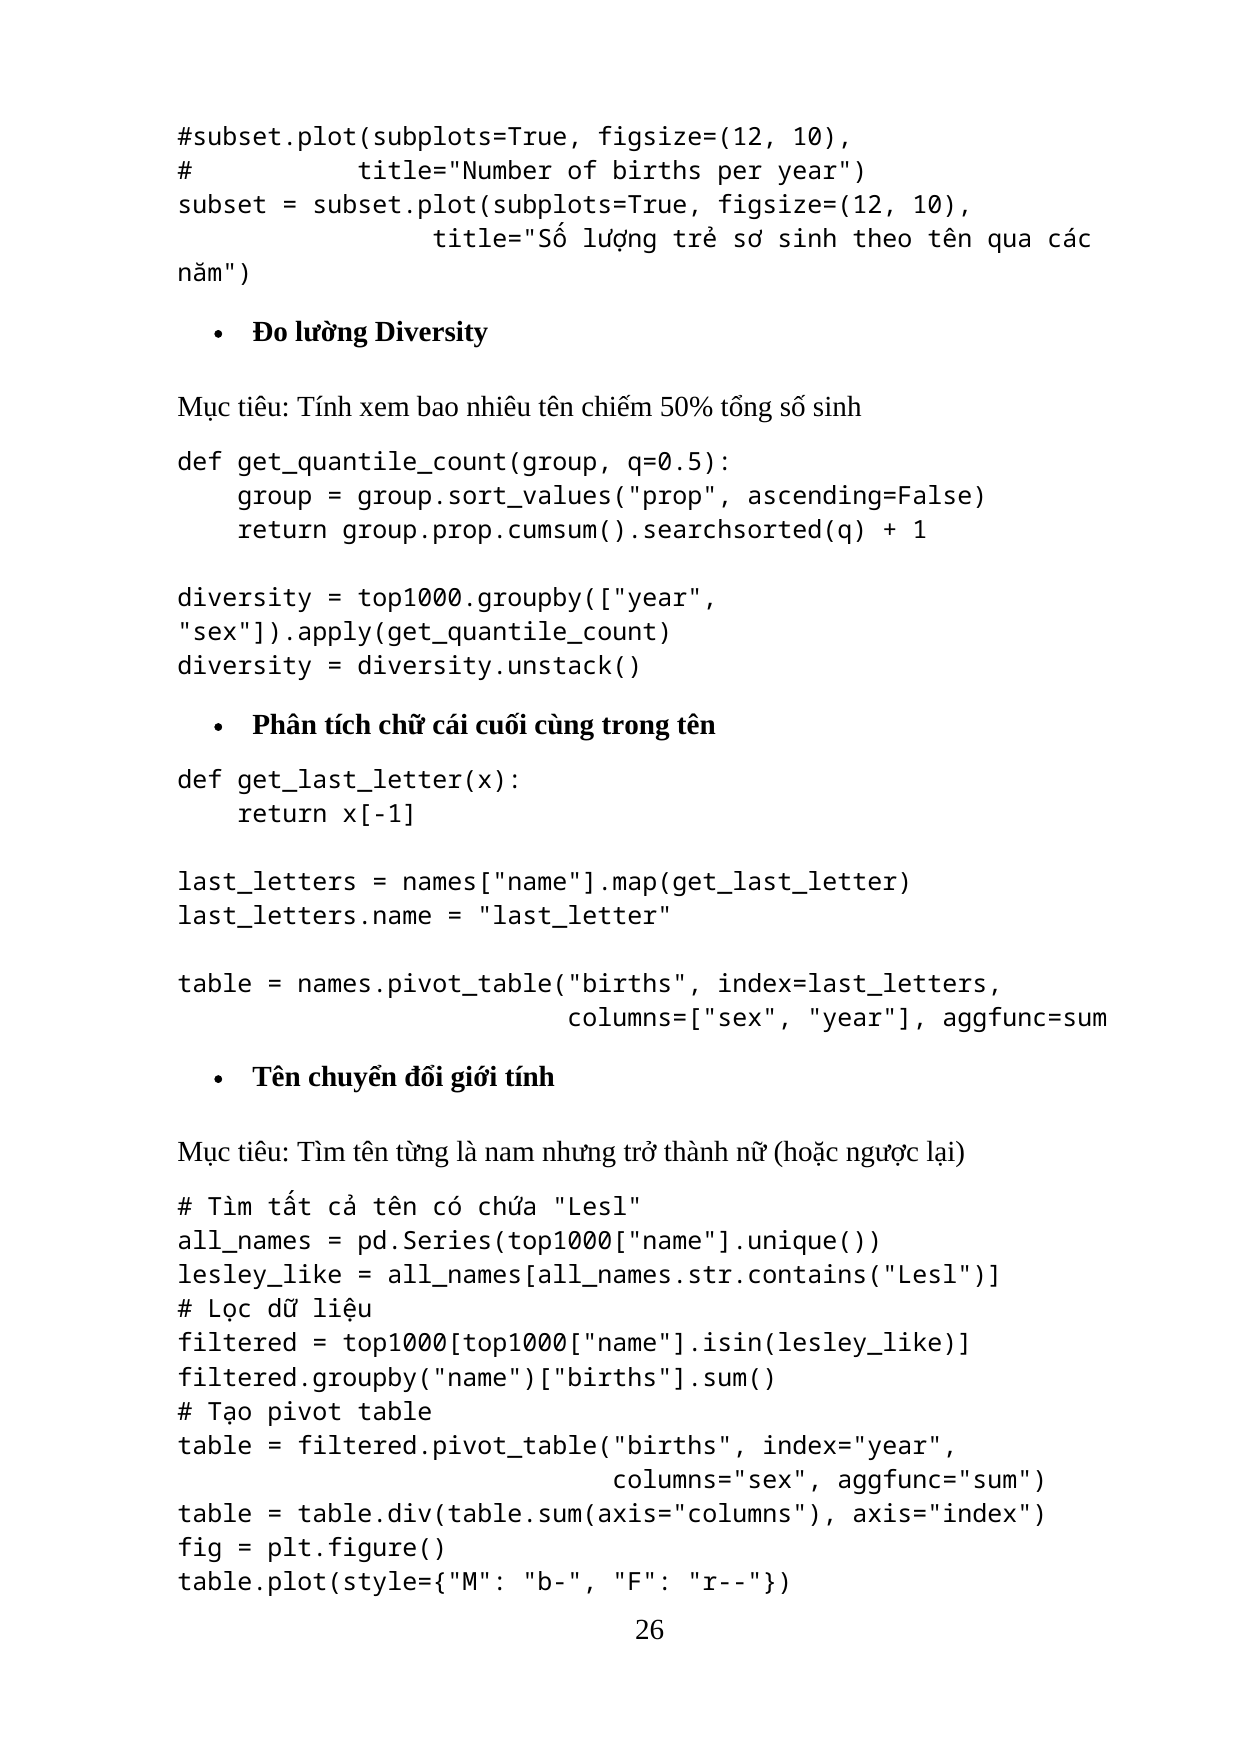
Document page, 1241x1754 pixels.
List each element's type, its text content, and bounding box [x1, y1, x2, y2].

text subset = subset.plot(subplots=True, figsize=(12, 10), [177, 187, 1122, 221]
text last_letters = names["name"].map(get_last_letter) [177, 864, 1122, 898]
text title="Số lượng trẻ sơ sinh theo tên qua các năm") [177, 221, 1122, 289]
text table = table.div(table.sum(axis="columns"), axis="index") [177, 1495, 1122, 1529]
text all_names = pd.Series(top1000["name"].unique()) [177, 1223, 1122, 1257]
text columns="sex", aggfunc="sum") [177, 1461, 1122, 1495]
text Mục tiêu: Tính xem bao nhiêu tên chiếm 50% tổng số sinh [177, 389, 1122, 423]
text # title="Number of births per year") [177, 153, 1122, 187]
text filtered.groupby("name")["births"].sum() [177, 1359, 1122, 1393]
text def get_last_letter(x): [177, 762, 1122, 796]
text filtered = top1000[top1000["name"].isin(lesley_like)] [177, 1325, 1122, 1359]
text return group.prop.cumsum().searchsorted(q) + 1 [177, 512, 1122, 546]
text return x[-1] [177, 796, 1122, 830]
text #subset.plot(subplots=True, figsize=(12, 10), [177, 118, 1122, 153]
text def get_quantile_count(group, q=0.5): [177, 444, 1122, 478]
text # Lọc dữ liệu [177, 1291, 1122, 1325]
list Phân tích chữ cái cuối cùng trong tên [214, 707, 1122, 741]
list Đo lường Diversity [214, 314, 1122, 347]
text # Tìm tất cả tên có chứa "Lesl" [177, 1189, 1122, 1223]
text fig = plt.figure() [177, 1529, 1122, 1563]
text table = names.pivot_table("births", index=last_letters, [177, 966, 1122, 1000]
list Tên chuyển đổi giới tính [214, 1059, 1122, 1093]
text diversity = top1000.groupby(["year", "sex"]).apply(get_quantile_count) [177, 580, 1122, 648]
text lesley_like = all_names[all_names.str.contains("Lesl")] [177, 1257, 1122, 1291]
text columns=["sex", "year"], aggfunc=sum [177, 1000, 1122, 1034]
text table.plot(style={"M": "b-", "F": "r--"}) [177, 1563, 1122, 1598]
text diversity = diversity.unstack() [177, 648, 1122, 682]
text table = filtered.pivot_table("births", index="year", [177, 1427, 1122, 1461]
text group = group.sort_values("prop", ascending=False) [177, 478, 1122, 512]
text # Tạo pivot table [177, 1393, 1122, 1427]
text Mục tiêu: Tìm tên từng là nam nhưng trở thành nữ (hoặc ngược lại) [177, 1134, 1122, 1168]
text last_letters.name = "last_letter" [177, 898, 1122, 932]
